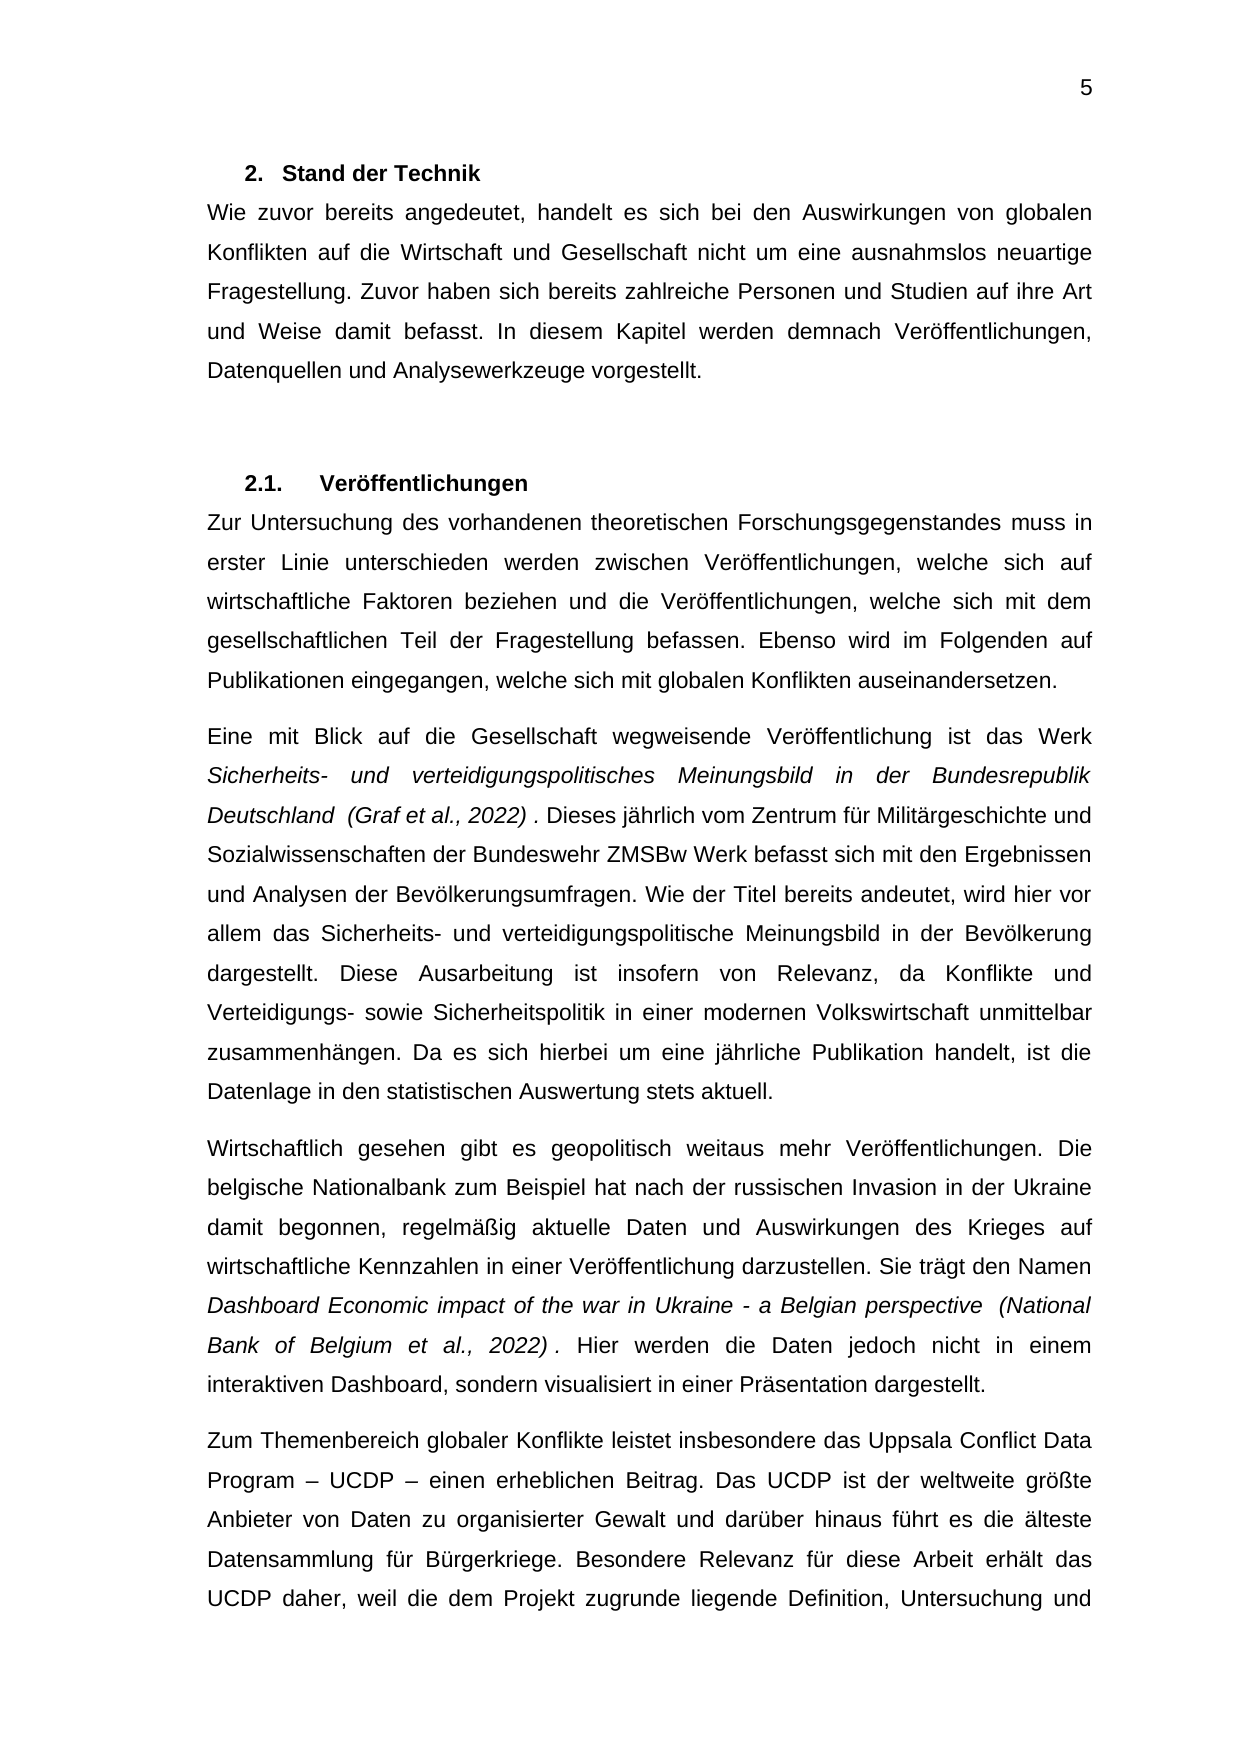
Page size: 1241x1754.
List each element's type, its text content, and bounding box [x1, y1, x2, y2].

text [207, 1427, 1092, 1612]
subtitle Stand der Technik [244, 160, 1092, 186]
subtitle Veröffentlichungen [244, 469, 1092, 496]
text Zur Untersuchung des vorhandenen theoretischen Forschungsgegenstandes muss in erster Linie unterschieden werden zwischen Veröffentlichungen, welche sich auf wirtschaftliche Faktoren beziehen und die Veröffentlichungen, welche sich mit dem gesellschaftlichen Teil der Fragestellung befassen. Ebenso wird im Folgenden auf Publikationen eingegangen, welche sich mit globalen Konflikten auseinandersetzen. [207, 509, 1092, 693]
text Eine mit Blick auf die Gesellschaft wegweisende Veröffentlichung ist das Werk Sicherheits- und verteidigungspolitisches Meinungsbild in der Bundesrepublik Deutschland . Dieses jährlich vom Zentrum für Militärgeschichte und Sozialwissenschaften der Bundeswehr ZMSBw Werk befasst sich mit den Ergebnissen und Analysen der Bevölkerungsumfragen. Wie der Titel bereits andeutet, wird hier vor allem das Sicherheits- und verteidigungspolitische Meinungsbild in der Bevölkerung dargestellt. Diese Ausarbeitung ist insofern von Relevanz, da Konflikte und Verteidigungs- sowie Sicherheitspolitik in einer modernen Volkswirtschaft unmittelbar zusammenhängen. Da es sich hierbei um eine jährliche Publikation handelt, ist die Datenlage in den statistischen Auswertung stets aktuell. [207, 723, 1092, 1105]
text Wirtschaftlich gesehen gibt es geopolitisch weitaus mehr Veröffentlichungen. Die belgische Nationalbank zum Beispiel hat nach der russischen Invasion in der Ukraine damit begonnen, regelmäßig aktuelle Daten und Auswirkungen des Krieges auf wirtschaftliche Kennzahlen in einer Veröffentlichung darzustellen. Sie trägt den Namen Dashboard Economic impact of the war in Ukraine - a Belgian perspective . Hier werden die Daten jedoch nicht in einem interaktiven Dashboard, sondern visualisiert in einer Präsentation dargestellt. [207, 1134, 1092, 1398]
text Wie zuvor bereits angedeutet, handelt es sich bei den Auswirkungen von globalen Konflikten auf die Wirtschaft und Gesellschaft nicht um eine ausnahmslos neuartige Fragestellung. Zuvor haben sich bereits zahlreiche Personen und Studien auf ihre Art und Weise damit befasst. In diesem Kapitel werden demnach Veröffentlichungen, Datenquellen und Analysewerkzeuge vorgestellt. [207, 199, 1092, 383]
